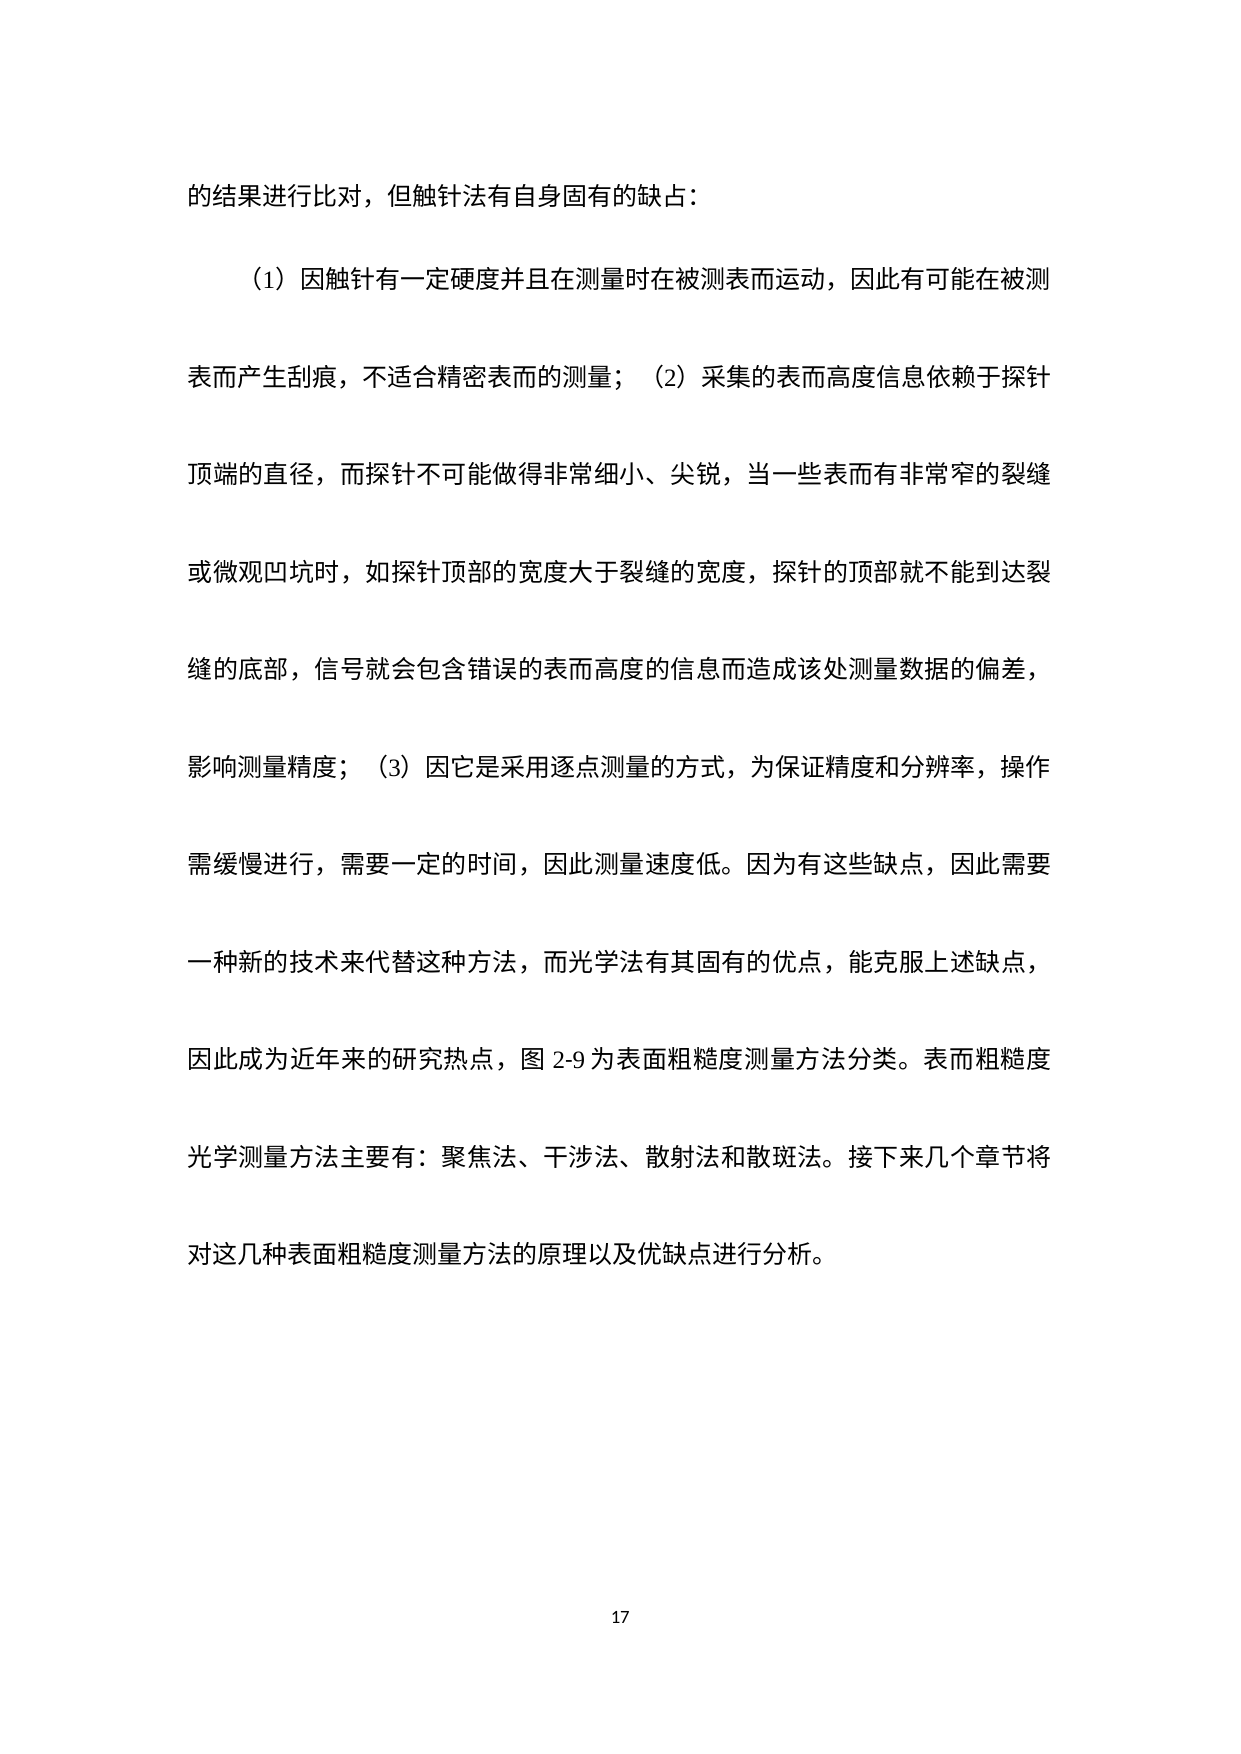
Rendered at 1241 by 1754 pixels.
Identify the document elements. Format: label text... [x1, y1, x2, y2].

text （1）因触针有一定硬度并且在测量时在被测表而运动，因此有可能在被测表而产生刮痕，不适合精密表而的测量；（2）采集的表而高度信息依赖于探针顶端的直径，而探针不可能做得非常细小、尖锐，当一些表而有非常窄的裂缝或微观凹坑时，如探针顶部的宽度大于裂缝的宽度，探针的顶部就不能到达裂缝的底部，信号就会包含错误的表而高度的信息而造成该处测量数据的偏差，影响测量精度；（3）因它是采用逐点测量的方式，为保证精度和分辨率，操作需缓慢进行，需要一定的时间，因此测量速度低。因为有这些缺点，因此需要一种新的技术来代替这种方法，而光学法有其固有的优点，能克服上述缺点，因此成为近年来的研究热点，图2-9为表面粗糙度测量方法分类。表而粗糙度光学测量方法主要有：聚焦法、干涉法、散射法和散斑法。接下来几个章节将对这几种表面粗糙度测量方法的原理以及优缺点进行分析。 [187, 245, 1053, 1285]
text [187, 162, 1053, 227]
